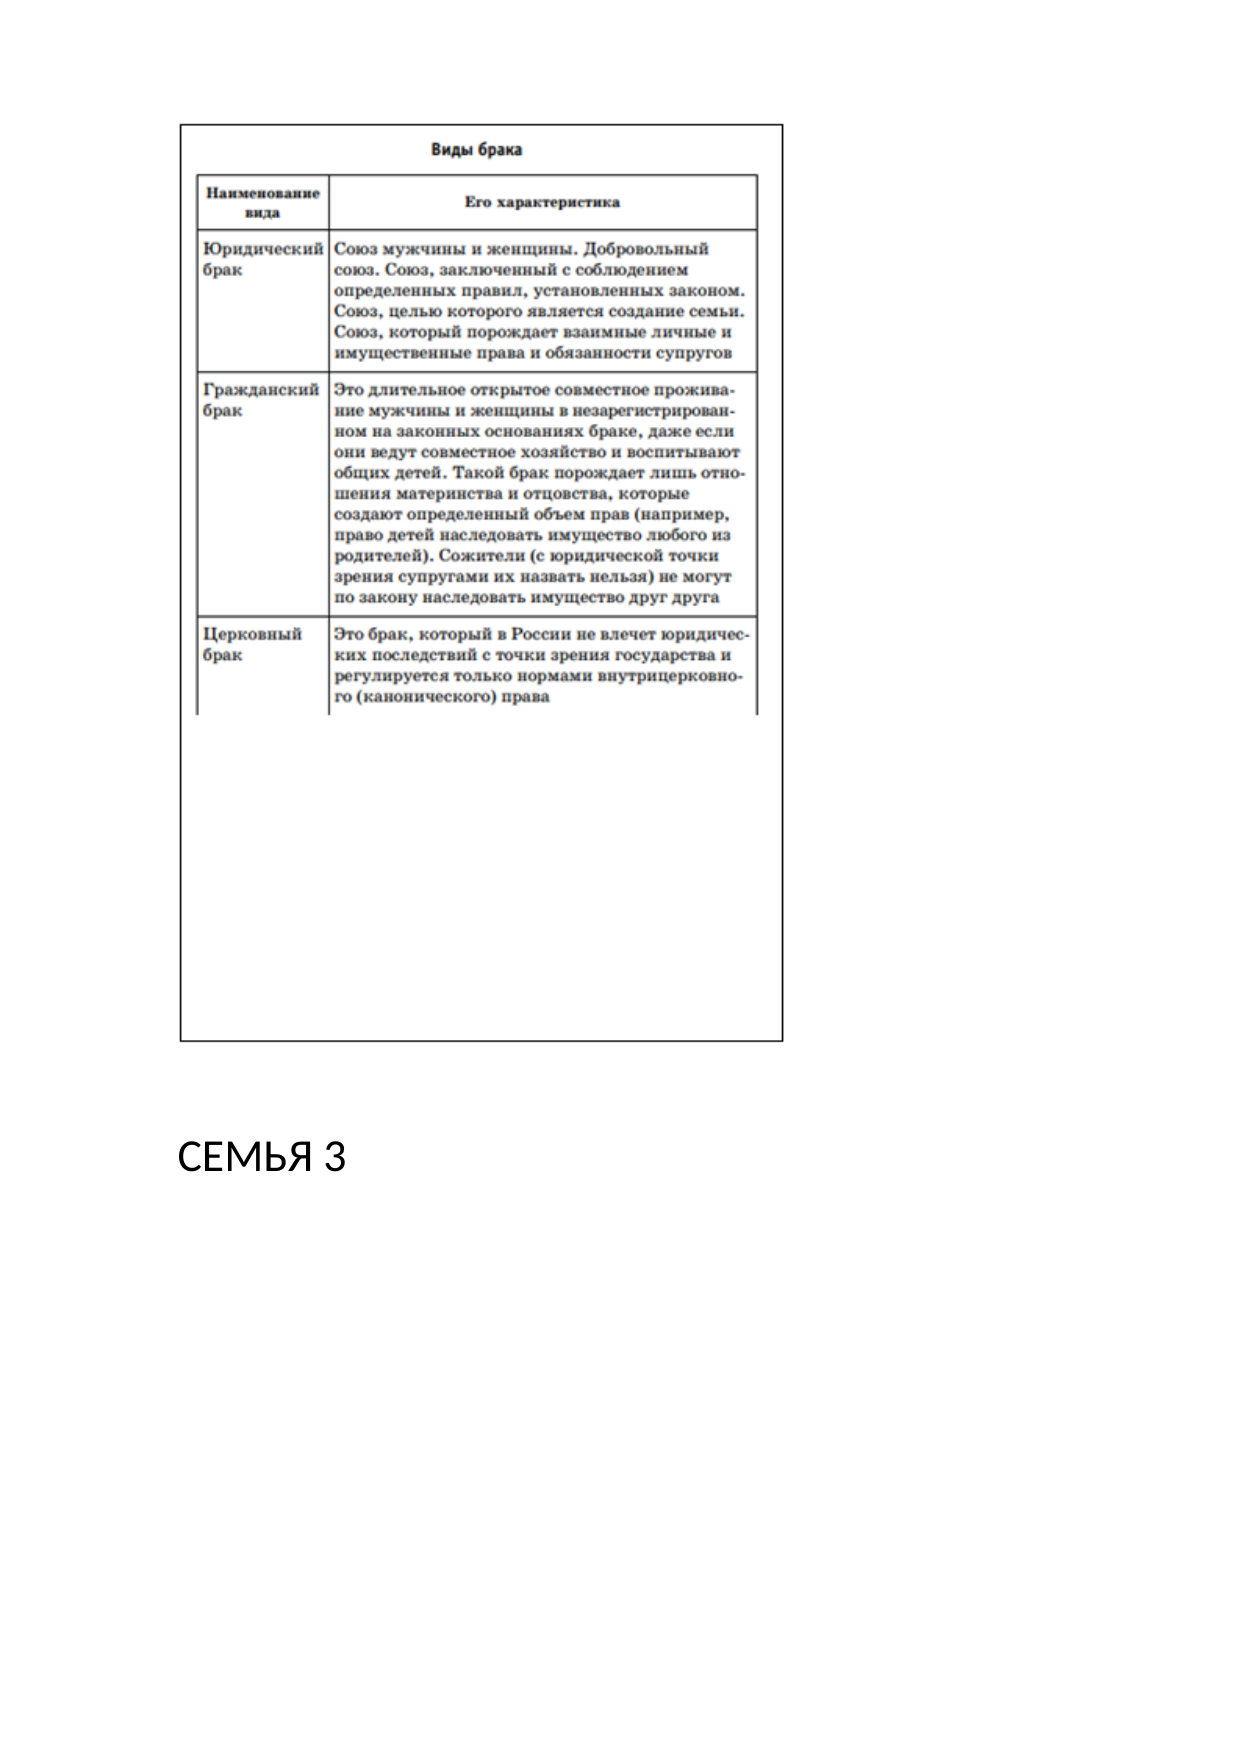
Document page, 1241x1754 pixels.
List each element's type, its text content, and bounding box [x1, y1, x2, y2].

picture [177, 118, 793, 1050]
text СЕМЬЯ 3 [177, 1127, 1152, 1183]
